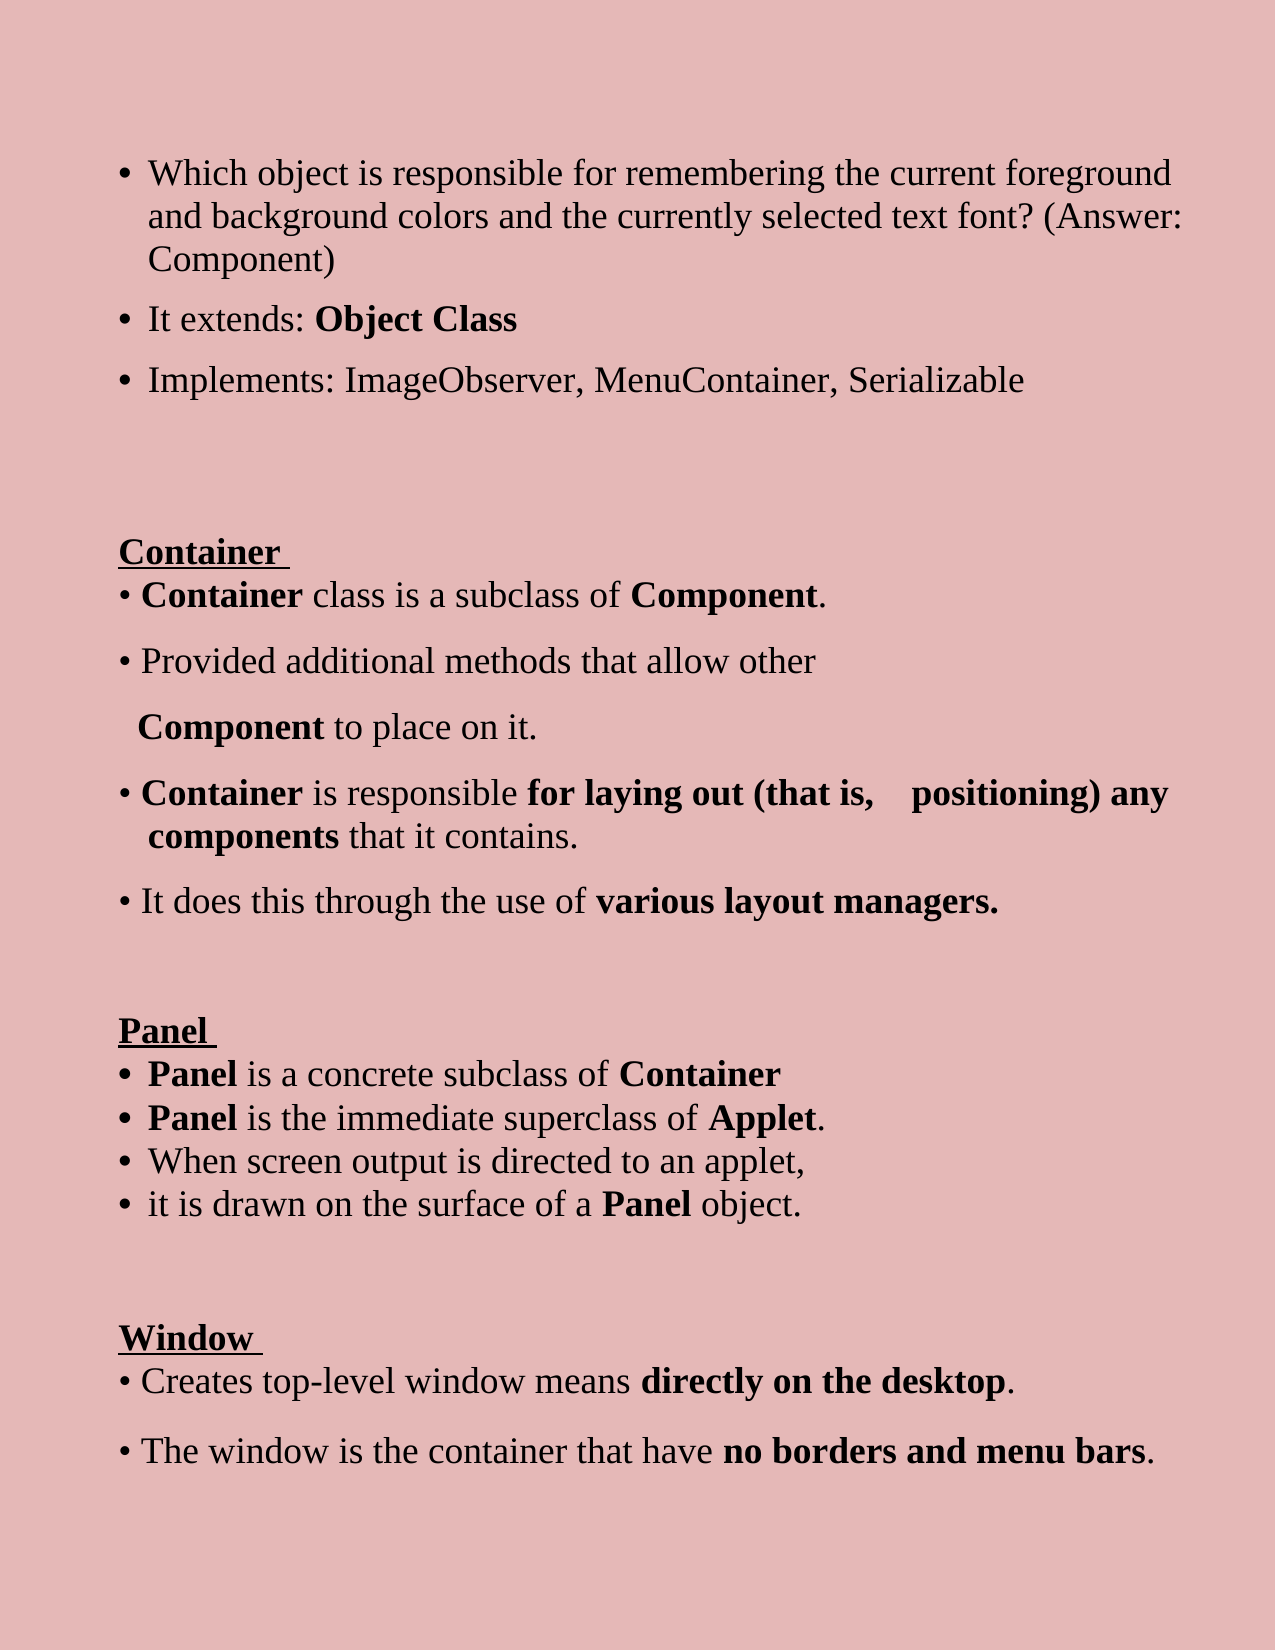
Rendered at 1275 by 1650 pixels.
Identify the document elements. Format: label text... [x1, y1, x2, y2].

text Panel [118, 1008, 1219, 1051]
text • Container class is a subclass of Component. [118, 573, 1219, 616]
list Implements: ImageObserver, MenuContainer, Serializable [118, 357, 1219, 400]
list Panel is a concrete subclass of Container [118, 1051, 1219, 1095]
list When screen output is directed to an applet, [118, 1138, 1219, 1181]
text • Creates top-level window means directly on the desktop. [118, 1359, 1219, 1402]
text Window [118, 1316, 1219, 1359]
text Container [118, 530, 1219, 573]
text • It does this through the use of various layout managers. [118, 879, 1219, 922]
list it is drawn on the surface of a Panel object. [118, 1181, 1219, 1225]
list It extends: Object Class [118, 297, 1219, 340]
text • The window is the container that have no borders and menu bars. [118, 1428, 1219, 1471]
text • Container is responsible for laying out (that is, positioning) any components that it contains. [118, 770, 1219, 856]
list Panel is the immediate superclass of Applet. [118, 1095, 1219, 1138]
list Which object is responsible for remembering the current foreground and background colors and the currently selected text font? (Answer: Component) [118, 150, 1219, 279]
text • Provided additional methods that allow other [118, 639, 1219, 682]
text Component to place on it. [118, 704, 1219, 747]
